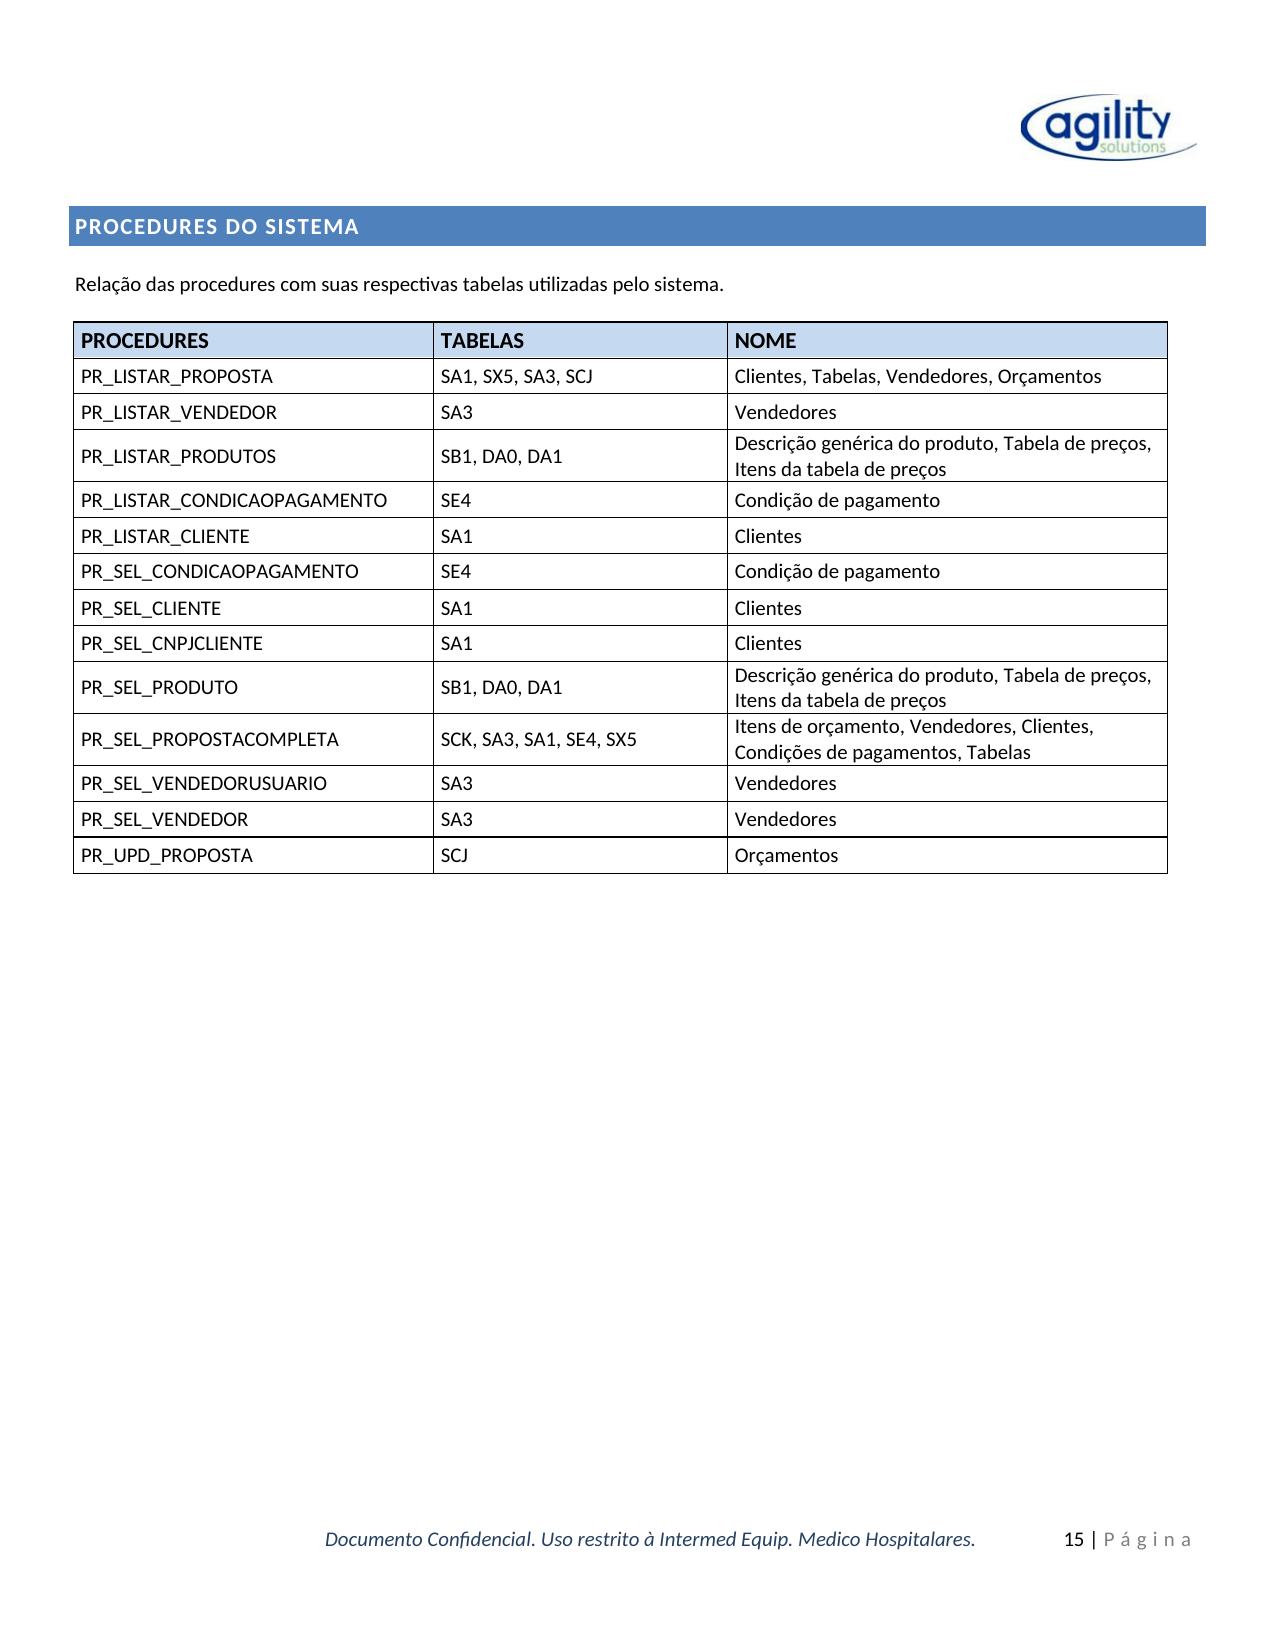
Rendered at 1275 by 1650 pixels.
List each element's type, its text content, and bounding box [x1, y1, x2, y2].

table_cell SB1, DA0, DA1 [434, 662, 727, 713]
table_cell Clientes [728, 590, 1167, 625]
table_cell Condição de pagamento [728, 482, 1167, 517]
table_cell Itens de orçamento, Vendedores, Clientes, Condições de pagamentos, Tabelas [728, 714, 1167, 764]
table_cell PR_LISTAR_CONDICAOPAGAMENTO [74, 482, 433, 517]
table_cell SA3 [434, 394, 727, 429]
table_cell SE4 [434, 554, 727, 589]
table_cell PR_LISTAR_VENDEDOR [74, 394, 433, 429]
table_cell PR_LISTAR_PROPOSTA [74, 359, 433, 393]
table_cell Condição de pagamento [728, 554, 1167, 589]
table_cell PR_LISTAR_PRODUTOS [74, 430, 433, 481]
picture [1020, 94, 1198, 161]
table_cell Vendedores [728, 766, 1167, 801]
table_cell PR_SEL_CLIENTE [74, 590, 433, 625]
table_cell SA1 [434, 590, 727, 625]
table_cell Clientes [728, 518, 1167, 553]
table_header NOME [728, 323, 1167, 357]
table_cell PR_SEL_CONDICAOPAGAMENTO [74, 554, 433, 589]
table_cell PR_SEL_VENDEDORUSUARIO [74, 766, 433, 801]
table_cell PR_SEL_VENDEDOR [74, 802, 433, 836]
table_header TABELAS [434, 323, 727, 357]
table_cell SA1 [434, 518, 727, 553]
table_cell PR_LISTAR_CLIENTE [74, 518, 433, 553]
table_cell SE4 [434, 482, 727, 517]
table_cell Vendedores [728, 394, 1167, 429]
table_cell Descrição genérica do produto, Tabela de preços, Itens da tabela de preços [728, 430, 1167, 481]
table_cell Descrição genérica do produto, Tabela de preços, Itens da tabela de preços [728, 662, 1167, 713]
table_cell SB1, DA0, DA1 [434, 430, 727, 481]
table_cell PR_SEL_CNPJCLIENTE [74, 626, 433, 661]
table_cell PR_SEL_PRODUTO [74, 662, 433, 713]
table_cell SA3 [434, 766, 727, 801]
table_cell Clientes, Tabelas, Vendedores, Orçamentos [728, 359, 1167, 393]
subtitle Procedures do sistema [75, 212, 1200, 240]
table_cell Orçamentos [728, 838, 1167, 872]
table_cell SA1 [434, 626, 727, 661]
text Relação das procedures com suas respectivas tabelas utilizadas pelo sistema. [75, 271, 1200, 297]
table_header PROCEDURES [74, 323, 433, 357]
table_cell Vendedores [728, 802, 1167, 836]
table_cell PR_UPD_PROPOSTA [74, 838, 433, 872]
table_cell SA3 [434, 802, 727, 836]
table_cell Clientes [728, 626, 1167, 661]
table_cell SCJ [434, 838, 727, 872]
table_cell PR_SEL_PROPOSTACOMPLETA [74, 714, 433, 764]
table_cell SCK, SA3, SA1, SE4, SX5 [434, 714, 727, 764]
table_cell SA1, SX5, SA3, SCJ [434, 359, 727, 393]
